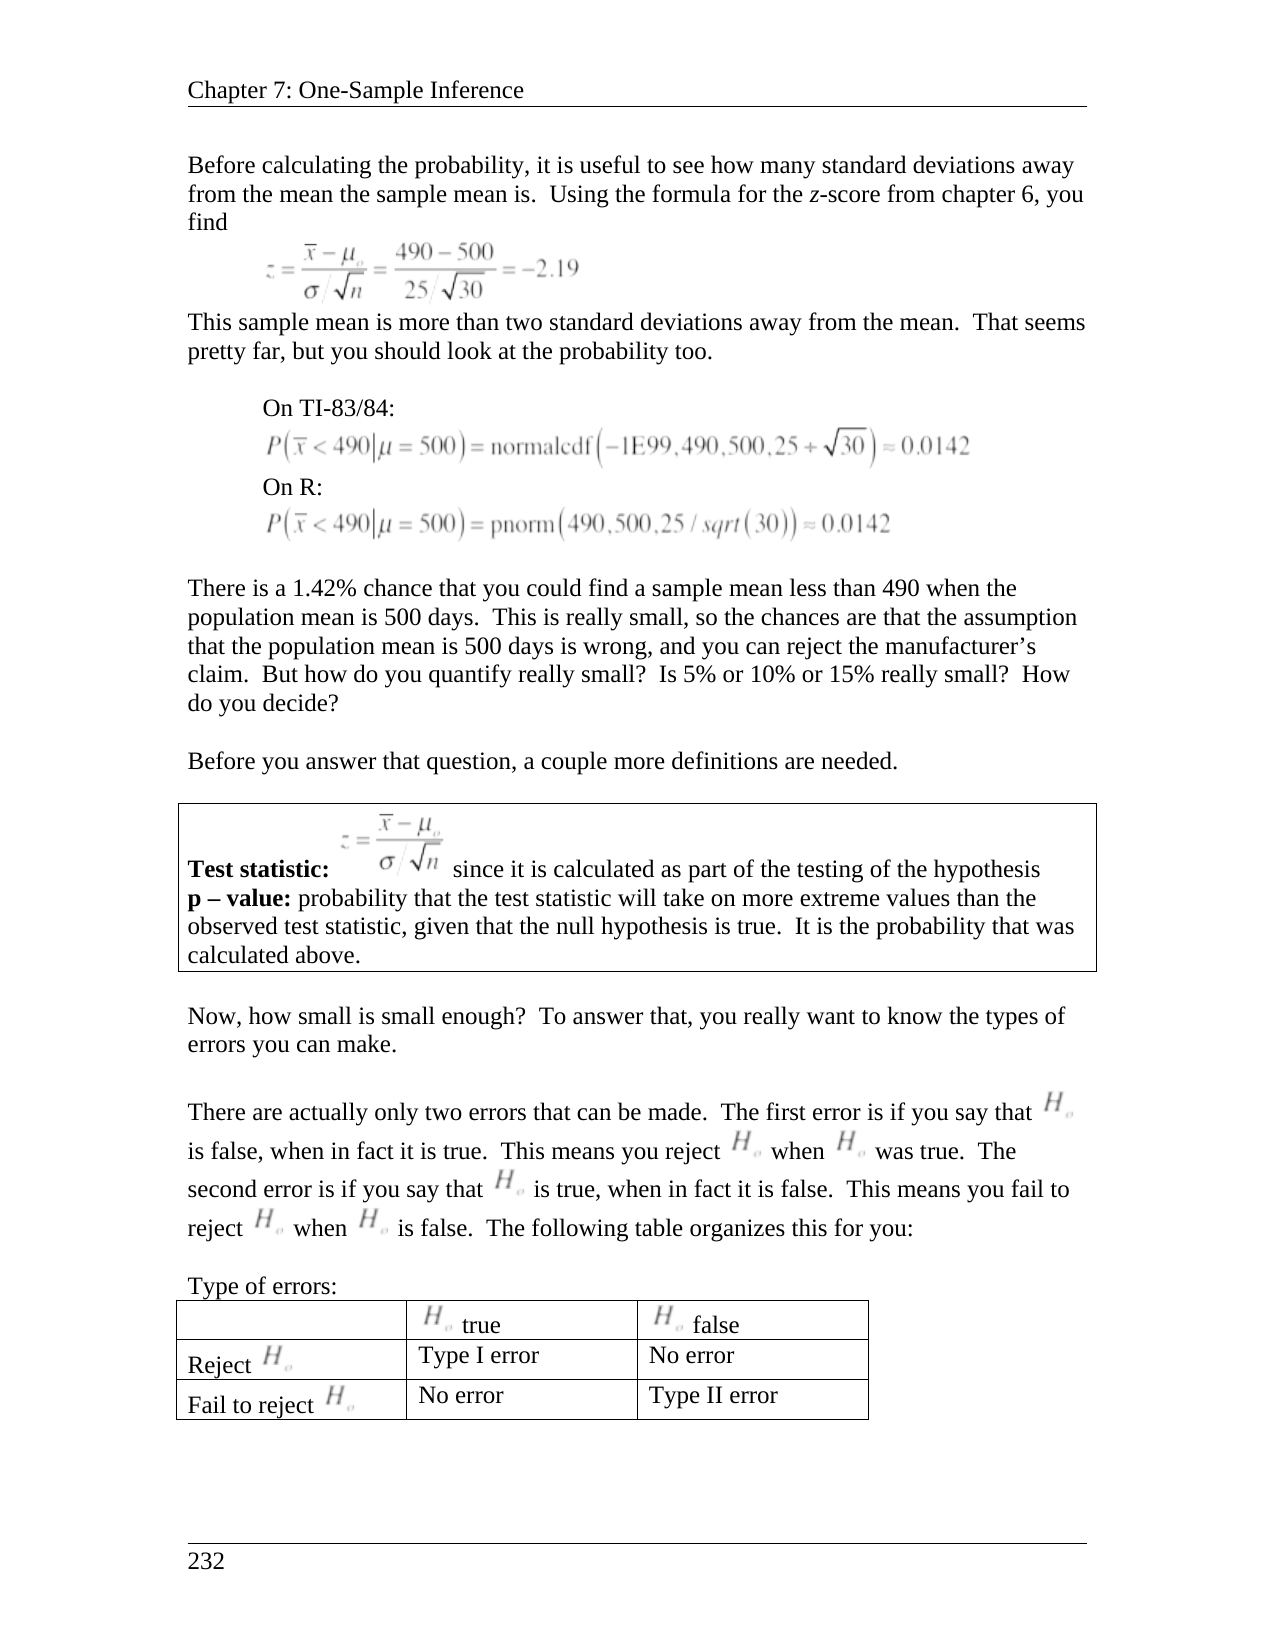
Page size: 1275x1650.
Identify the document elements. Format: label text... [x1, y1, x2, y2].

text There is a 1.42% chance that you could find a sample mean less than 490 when the population mean is 500 days. This is really small, so the chances are that the assumption that the population mean is 500 days is wrong, and you can reject the manufacturer’s claim. But how do you quantify really small? Is 5% or 10% or 15% really small? How do you decide? [187, 573, 1087, 717]
table_header true [407, 1301, 637, 1339]
text p – value: probability that the test statistic will take on more extreme values than the observed test statistic, given that the null hypothesis is true. It is the probability that was calculated above. [179, 879, 1096, 971]
text There are actually only two errors that can be made. The first error is if you say that is false, when in fact it is true. This means you reject when was true. The second error is if you say that is true, when in fact it is false. This means you fail to reject when is false. The following table organizes this for you: [187, 1087, 1087, 1242]
table_cell Fail to reject [177, 1380, 406, 1419]
table_cell No error [407, 1380, 637, 1419]
text Before you answer that question, a couple more definitions are needed. [187, 746, 1087, 774]
text Now, how small is small enough? To answer that, you really want to know the types of errors you can make. [187, 1001, 1087, 1058]
text Test statistic: since it is calculated as part of the testing of the hypothesis [179, 804, 1096, 879]
table_cell No error [638, 1340, 868, 1379]
table_cell Type II error [638, 1380, 868, 1419]
text On TI-83/84: [262, 393, 1087, 422]
table_cell Reject [177, 1340, 406, 1379]
table_header [177, 1301, 406, 1339]
table_header false [638, 1301, 868, 1339]
text Type of errors: [187, 1271, 1087, 1299]
table_cell Type I error [407, 1340, 637, 1379]
text Before calculating the probability, it is useful to see how many standard deviations away from the mean the sample mean is. Using the formula for the z-score from chapter 6, you find [187, 150, 1087, 236]
text This sample mean is more than two standard deviations away from the mean. That seems pretty far, but you should look at the probability too. [187, 307, 1087, 364]
text On R: [262, 472, 1087, 501]
